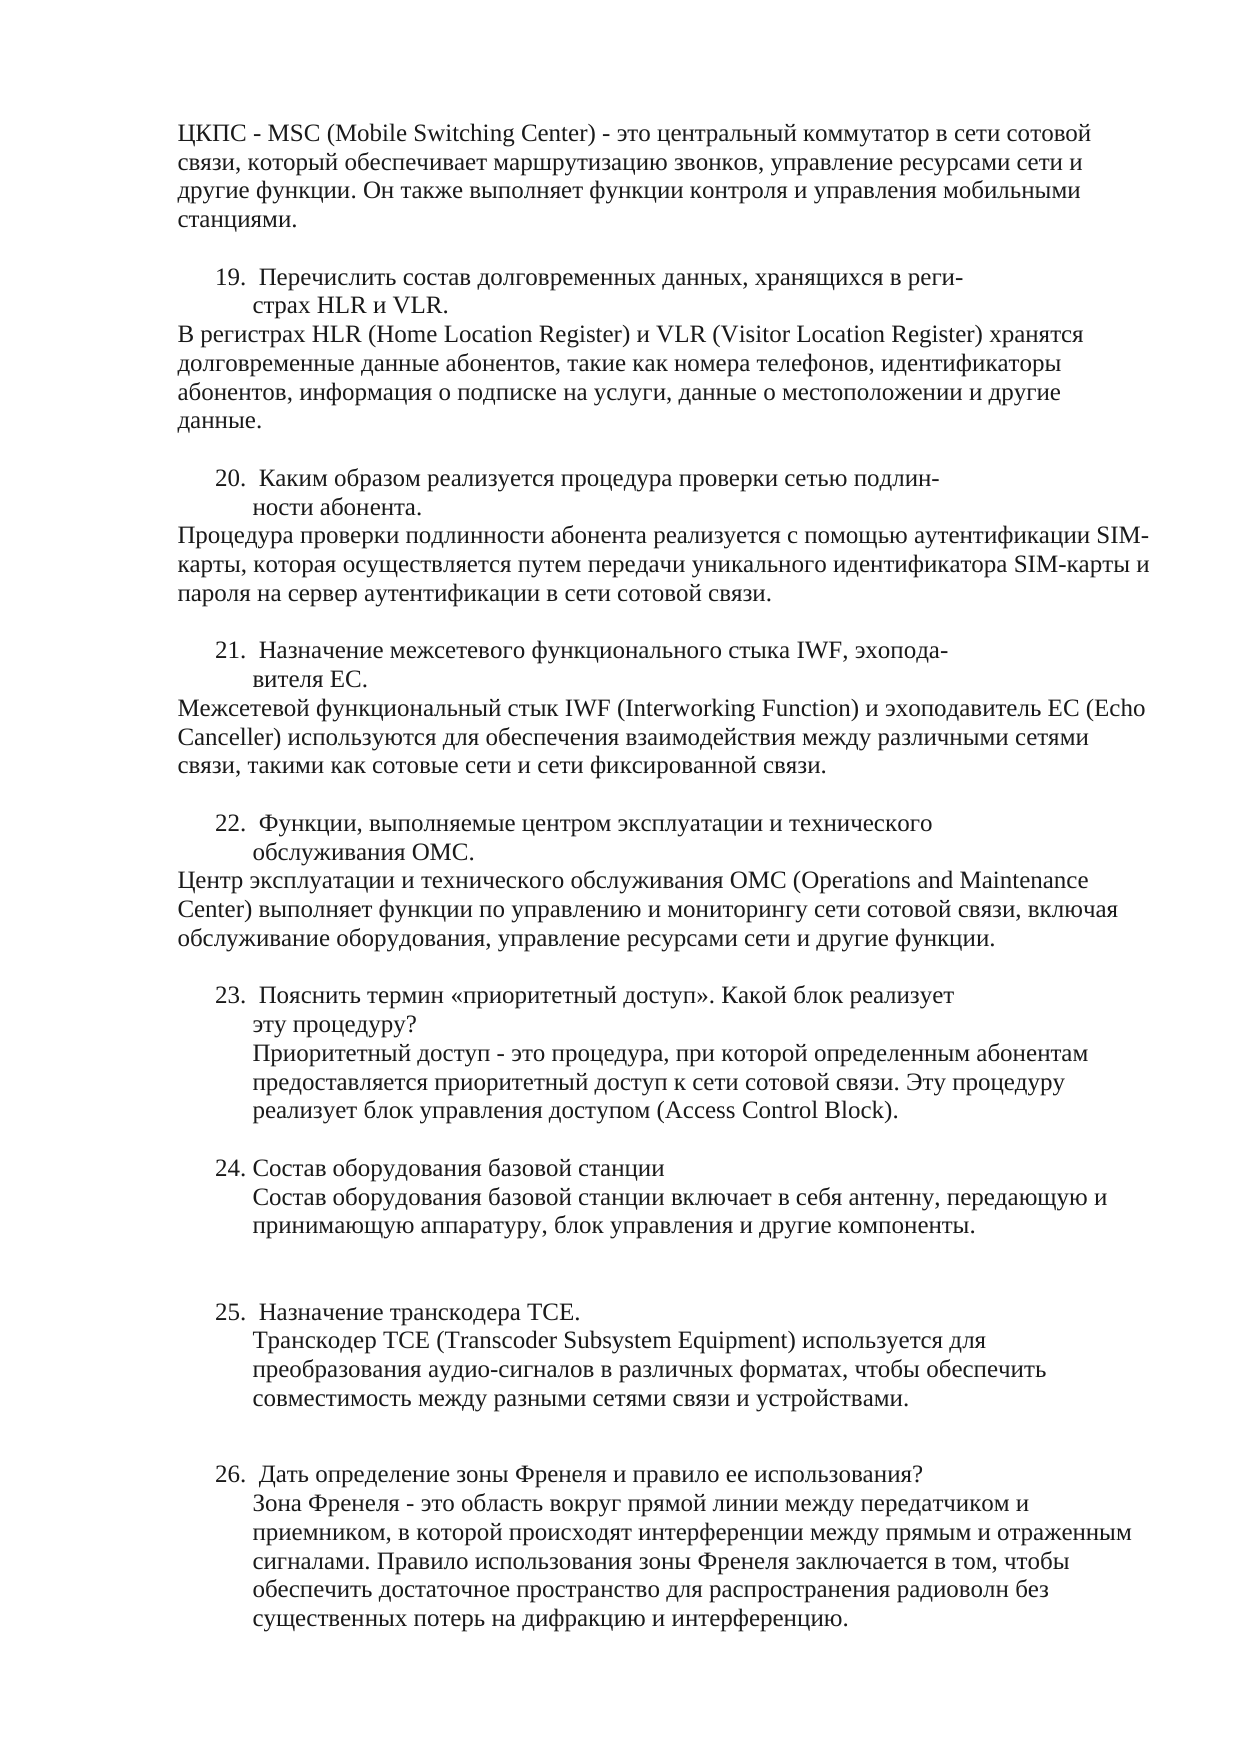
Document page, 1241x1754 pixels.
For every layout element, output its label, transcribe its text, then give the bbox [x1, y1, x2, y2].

list Назначение межсетевого функционального стыка IWF, эхопода- [215, 636, 1152, 664]
text В регистрах HLR (Home Location Register) и VLR (Visitor Location Register) хранятся долговременные данные абонентов, такие как номера телефонов, идентификаторы абонентов, информация о подписке на услуги, данные о местоположении и другие данные. [177, 319, 1152, 434]
list Зона Френеля - это область вокруг прямой линии между передатчиком и приемником, в которой происходят интерференции между прямым и отраженным сигналами. Правило использования зоны Френеля заключается в том, чтобы обеспечить достаточное пространство для распространения радиоволн без существенных потерь на дифракцию и интерференцию. [252, 1488, 1152, 1632]
text ЦКПС - MSC (Mobile Switching Center) - это центральный коммутатор в сети сотовой связи, который обеспечивает маршрутизацию звонков, управление ресурсами сети и другие функции. Он также выполняет функции контроля и управления мобильными станциями. [177, 118, 1152, 233]
list Функции, выполняемые центром эксплуатации и технического [215, 808, 1152, 837]
list Состав оборудования базовой станции включает в себя антенну, передающую и принимающую аппаратуру, блок управления и другие компоненты. [252, 1182, 1152, 1239]
list обслуживания ОМС. [252, 837, 1152, 866]
text Процедура проверки подлинности абонента реализуется с помощью аутентификации SIM-карты, которая осуществляется путем передачи уникального идентификатора SIM-карты и пароля на сервер аутентификации в сети сотовой связи. [177, 521, 1152, 607]
list Приоритетный доступ - это процедура, при которой определенным абонентам предоставляется приоритетный доступ к сети сотовой связи. Эту процедуру реализует блок управления доступом (Access Control Block). [252, 1038, 1152, 1124]
list эту процедуру? [252, 1009, 1152, 1038]
list Дать определение зоны Френеля и правило ее использования? [215, 1459, 1152, 1488]
list Транскодер ТСЕ (Transcoder Subsystem Equipment) используется для преобразования аудио-сигналов в различных форматах, чтобы обеспечить совместимость между разными сетями связи и устройствами. [252, 1326, 1152, 1412]
list Назначение транскодера ТСЕ. [215, 1297, 1152, 1326]
list Перечислить состав долговременных данных, хранящихся в реги- [215, 262, 1152, 291]
text Центр эксплуатации и технического обслуживания ОМС (Operations and Maintenance Center) выполняет функции по управлению и мониторингу сети сотовой связи, включая обслуживание оборудования, управление ресурсами сети и другие функции. [177, 866, 1152, 952]
list страх HLR и VLR. [252, 291, 1152, 319]
text Межсетевой функциональный стык IWF (Interworking Function) и эхоподавитель ЕС (Echo Canceller) используются для обеспечения взаимодействия между различными сетями связи, такими как сотовые сети и сети фиксированной связи. [177, 693, 1152, 779]
list Каким образом реализуется процедура проверки сетью подлин- [215, 463, 1152, 492]
list ности абонента. [252, 492, 1152, 521]
list Пояснить термин «приоритетный доступ». Какой блок реализует [215, 981, 1152, 1009]
list Состав оборудования базовой станции [215, 1153, 1152, 1182]
list вителя ЕС. [252, 664, 1152, 693]
